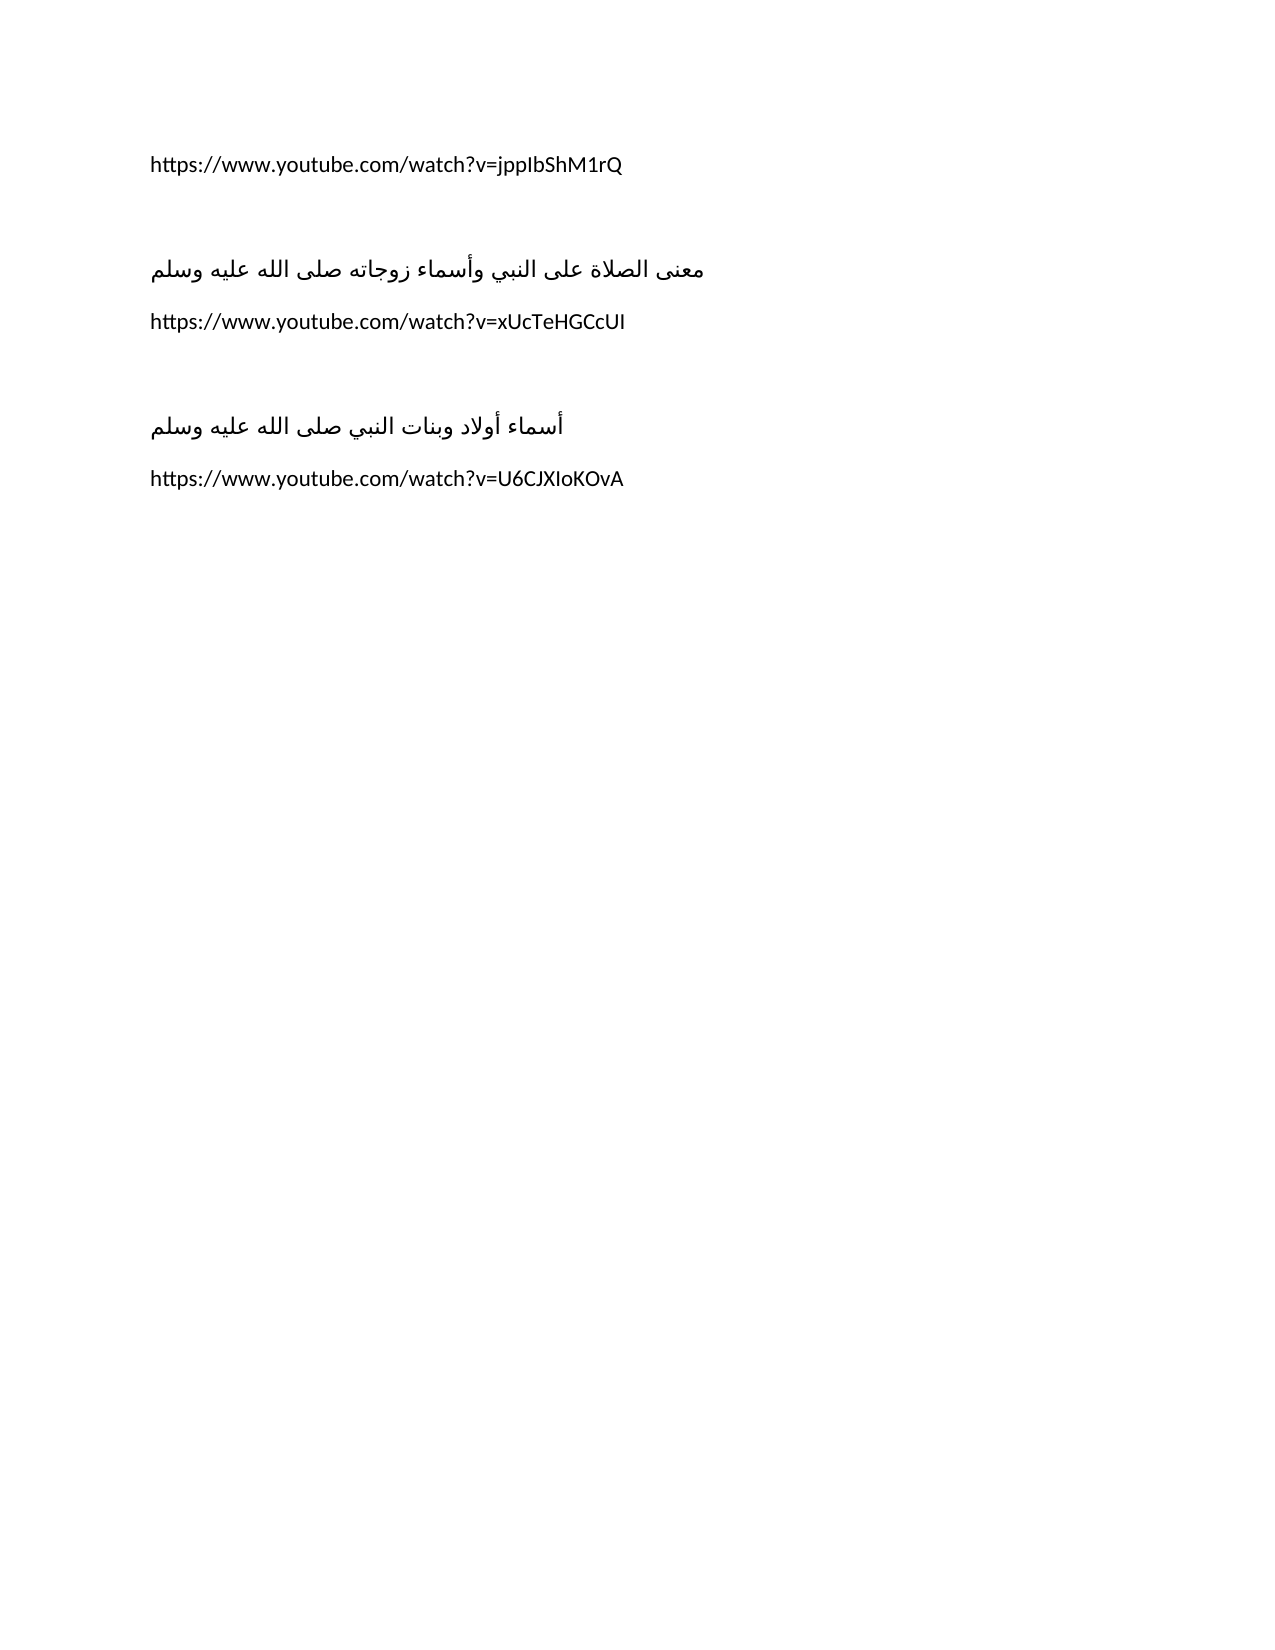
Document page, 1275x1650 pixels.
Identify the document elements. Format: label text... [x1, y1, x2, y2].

text معنى الصلاة على النبي وأسماء زوجاته صلى الله عليه وسلم [150, 256, 1125, 282]
text https://www.youtube.com/watch?v=xUcTeHGCcUI [150, 307, 1125, 335]
text أسماء أولاد وبنات النبي صلى الله عليه وسلم [150, 413, 1125, 439]
text https://www.youtube.com/watch?v=U6CJXIoKOvA [150, 464, 1125, 492]
text https://www.youtube.com/watch?v=jppIbShM1rQ [150, 150, 1125, 178]
